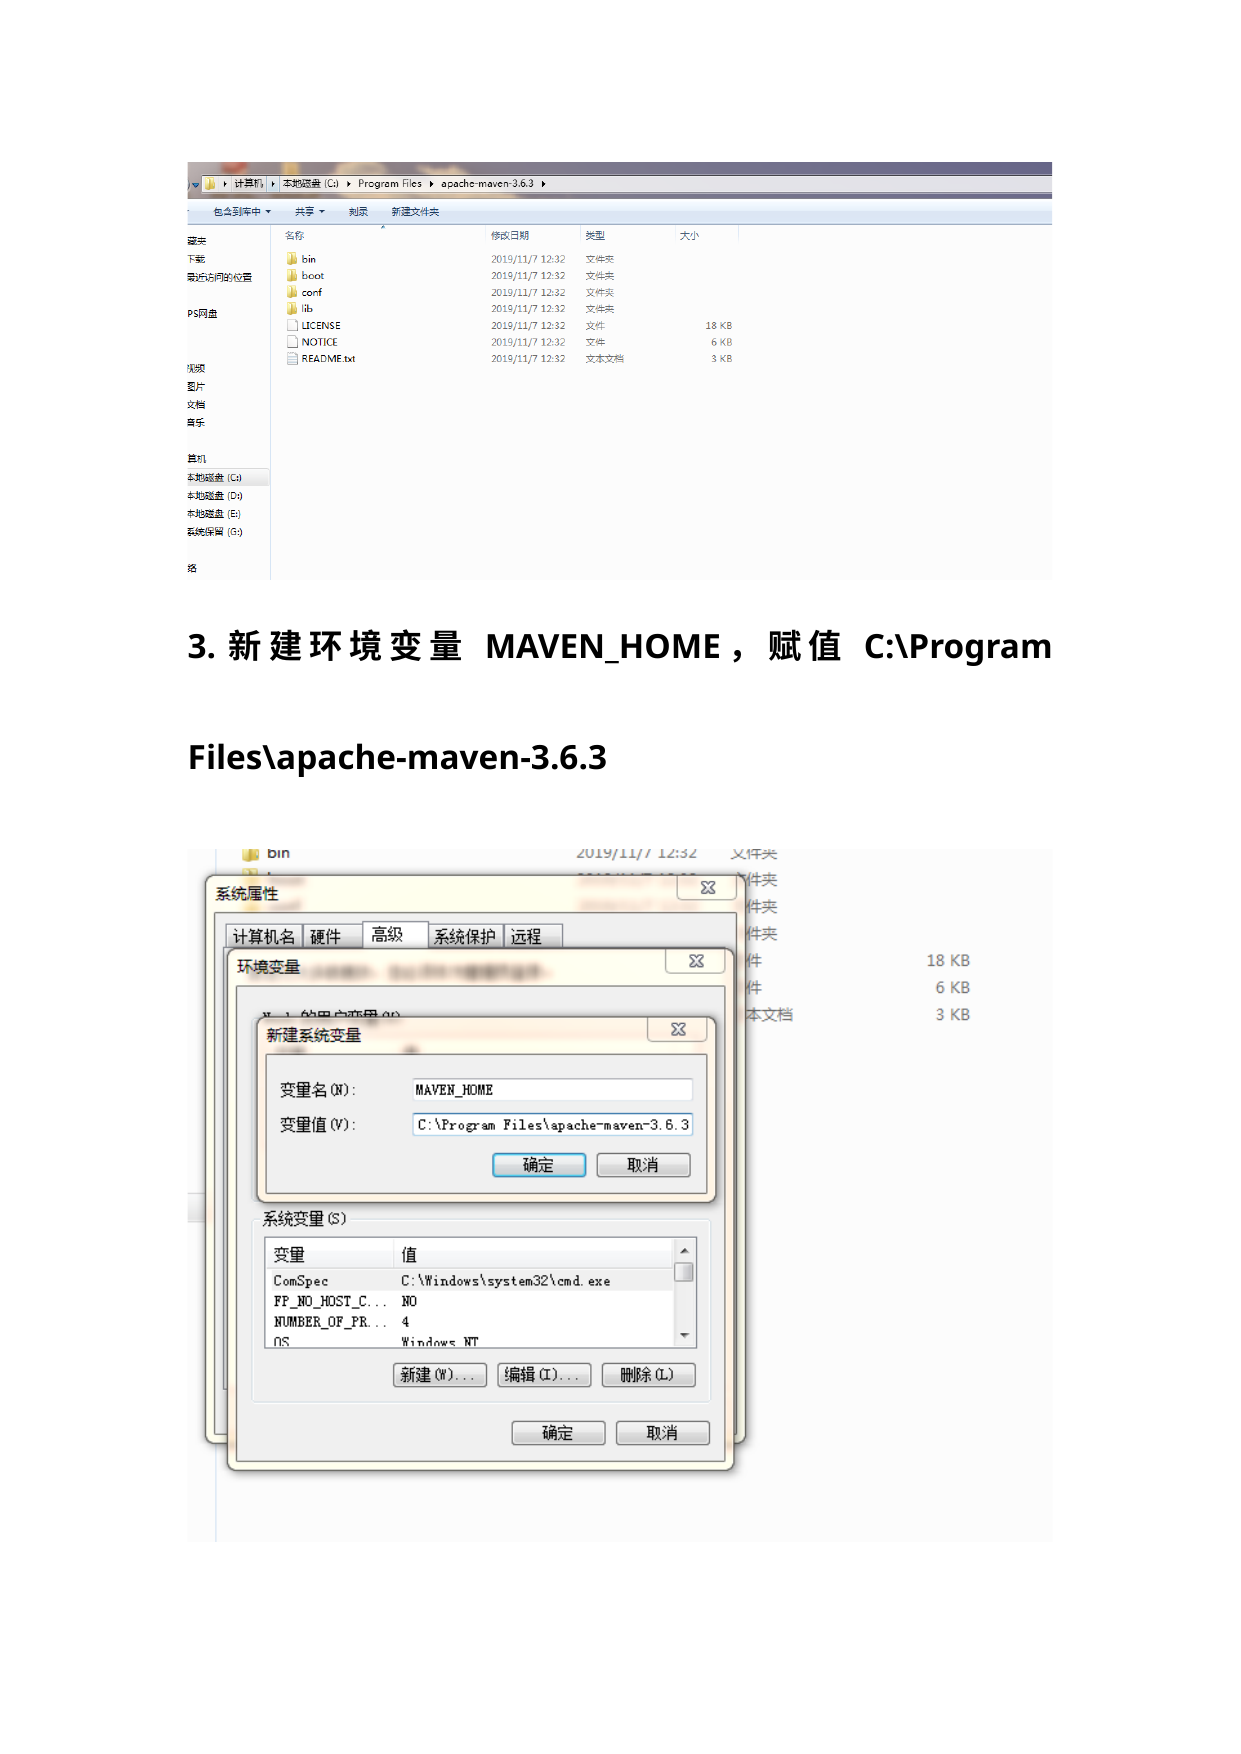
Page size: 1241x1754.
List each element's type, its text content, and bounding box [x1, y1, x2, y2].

picture [187, 849, 1053, 1542]
subtitle 新建环境变量 MAVEN_HOME，赋值 C:\Program Files\apache-maven-3.6.3 [187, 612, 1053, 789]
picture [187, 162, 1053, 580]
